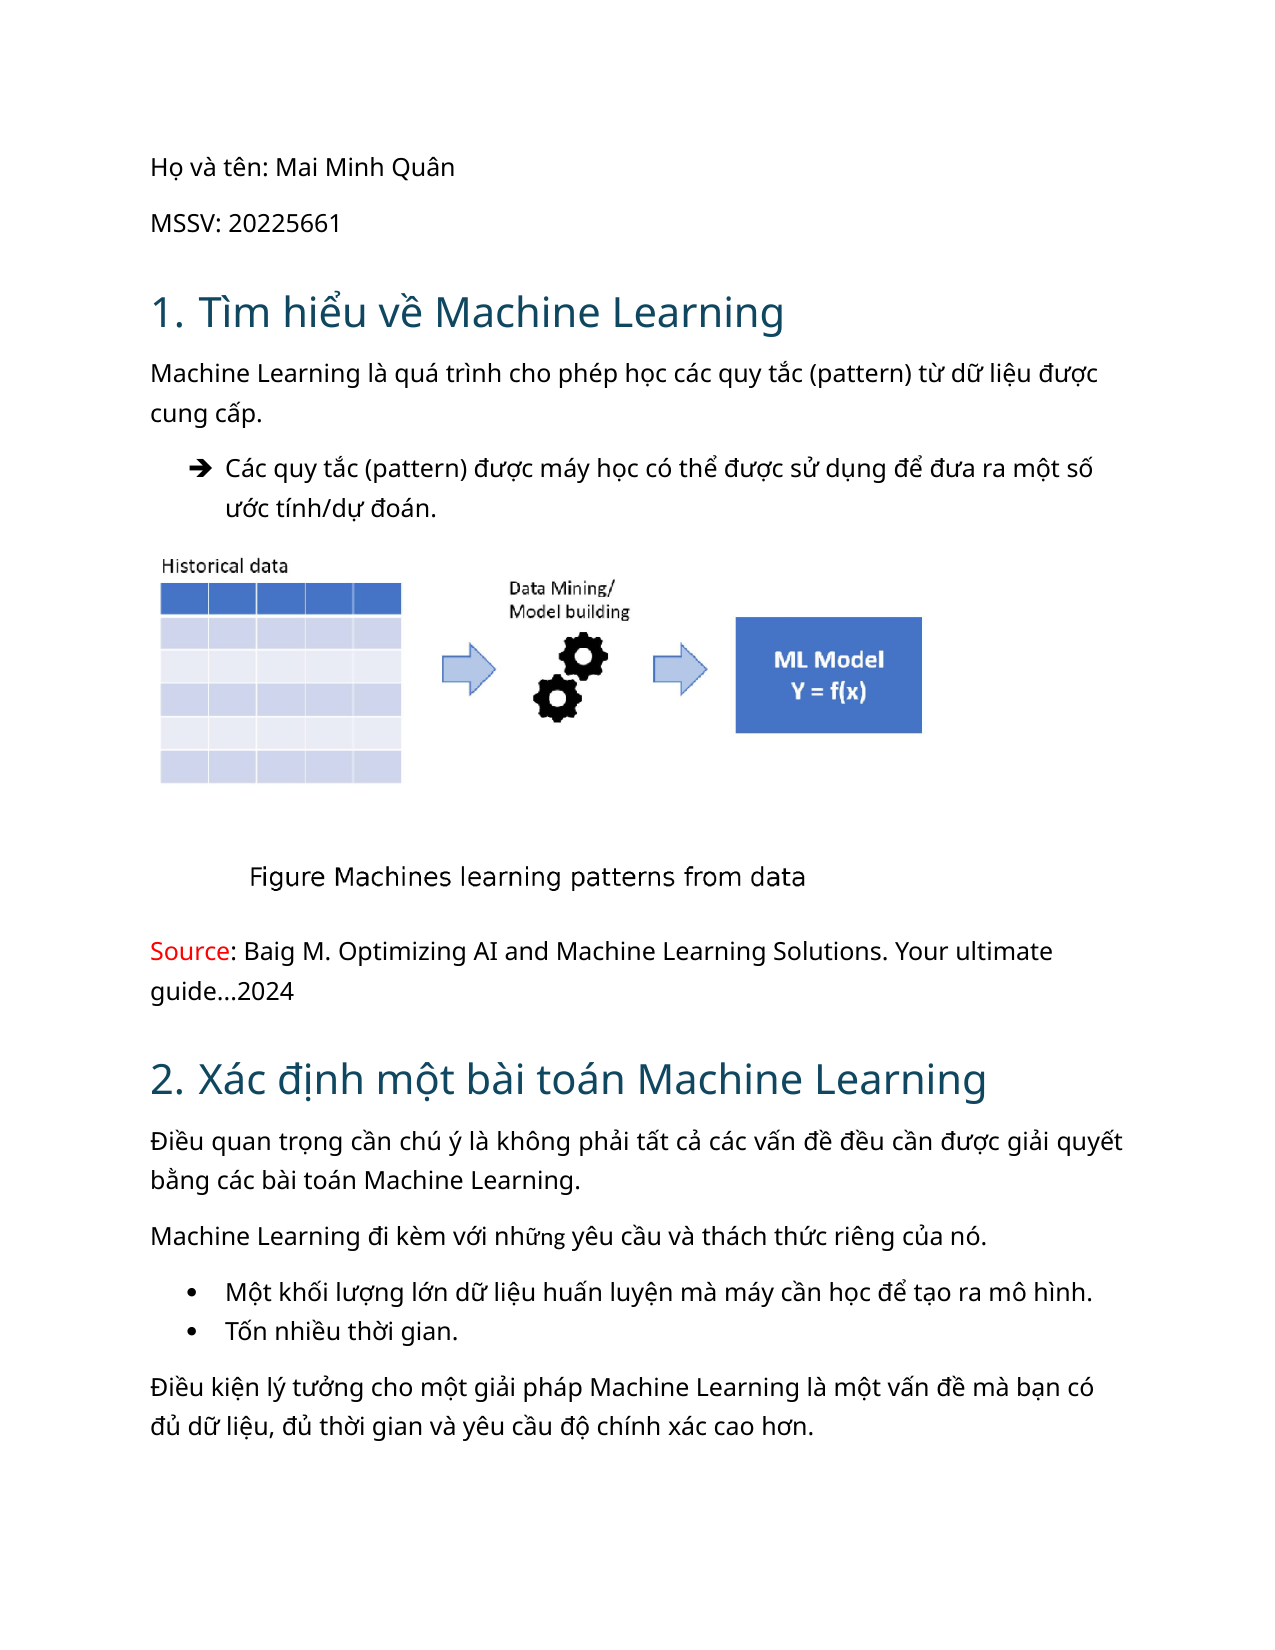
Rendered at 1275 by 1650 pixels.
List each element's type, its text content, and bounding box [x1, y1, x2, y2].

text Điều kiện lý tưởng cho một giải pháp Machine Learning là một vấn đề mà bạn có đủ dữ liệu, đủ thời gian và yêu cầu độ chính xác cao hơn. [150, 1369, 1125, 1442]
subtitle Tìm hiểu về Machine Learning [150, 282, 1125, 339]
list Các quy tắc (pattern) được máy học có thể được sử dụng để đưa ra một số ước tính/dự đoán. [187, 451, 1125, 524]
list Tốn nhiều thời gian. [187, 1313, 1125, 1347]
text MSSV: 20225661 [150, 206, 1125, 240]
picture [150, 546, 944, 913]
text Machine Learning đi kèm với những yêu cầu và thách thức riêng của nó. [150, 1218, 1125, 1252]
list Một khối lượng lớn dữ liệu huấn luyện mà máy cần học để tạo ra mô hình. [187, 1274, 1125, 1308]
text Điều quan trọng cần chú ý là không phải tất cả các vấn đề đều cần được giải quyết bằng các bài toán Machine Learning. [150, 1123, 1125, 1197]
text Source: Baig M. Optimizing AI and Machine Learning Solutions. Your ultimate guide...2024 [150, 934, 1125, 1007]
text Machine Learning là quá trình cho phép học các quy tắc (pattern) từ dữ liệu được cung cấp. [150, 356, 1125, 429]
subtitle Xác định một bài toán Machine Learning [150, 1050, 1125, 1107]
text Họ và tên: Mai Minh Quân [150, 150, 1125, 184]
